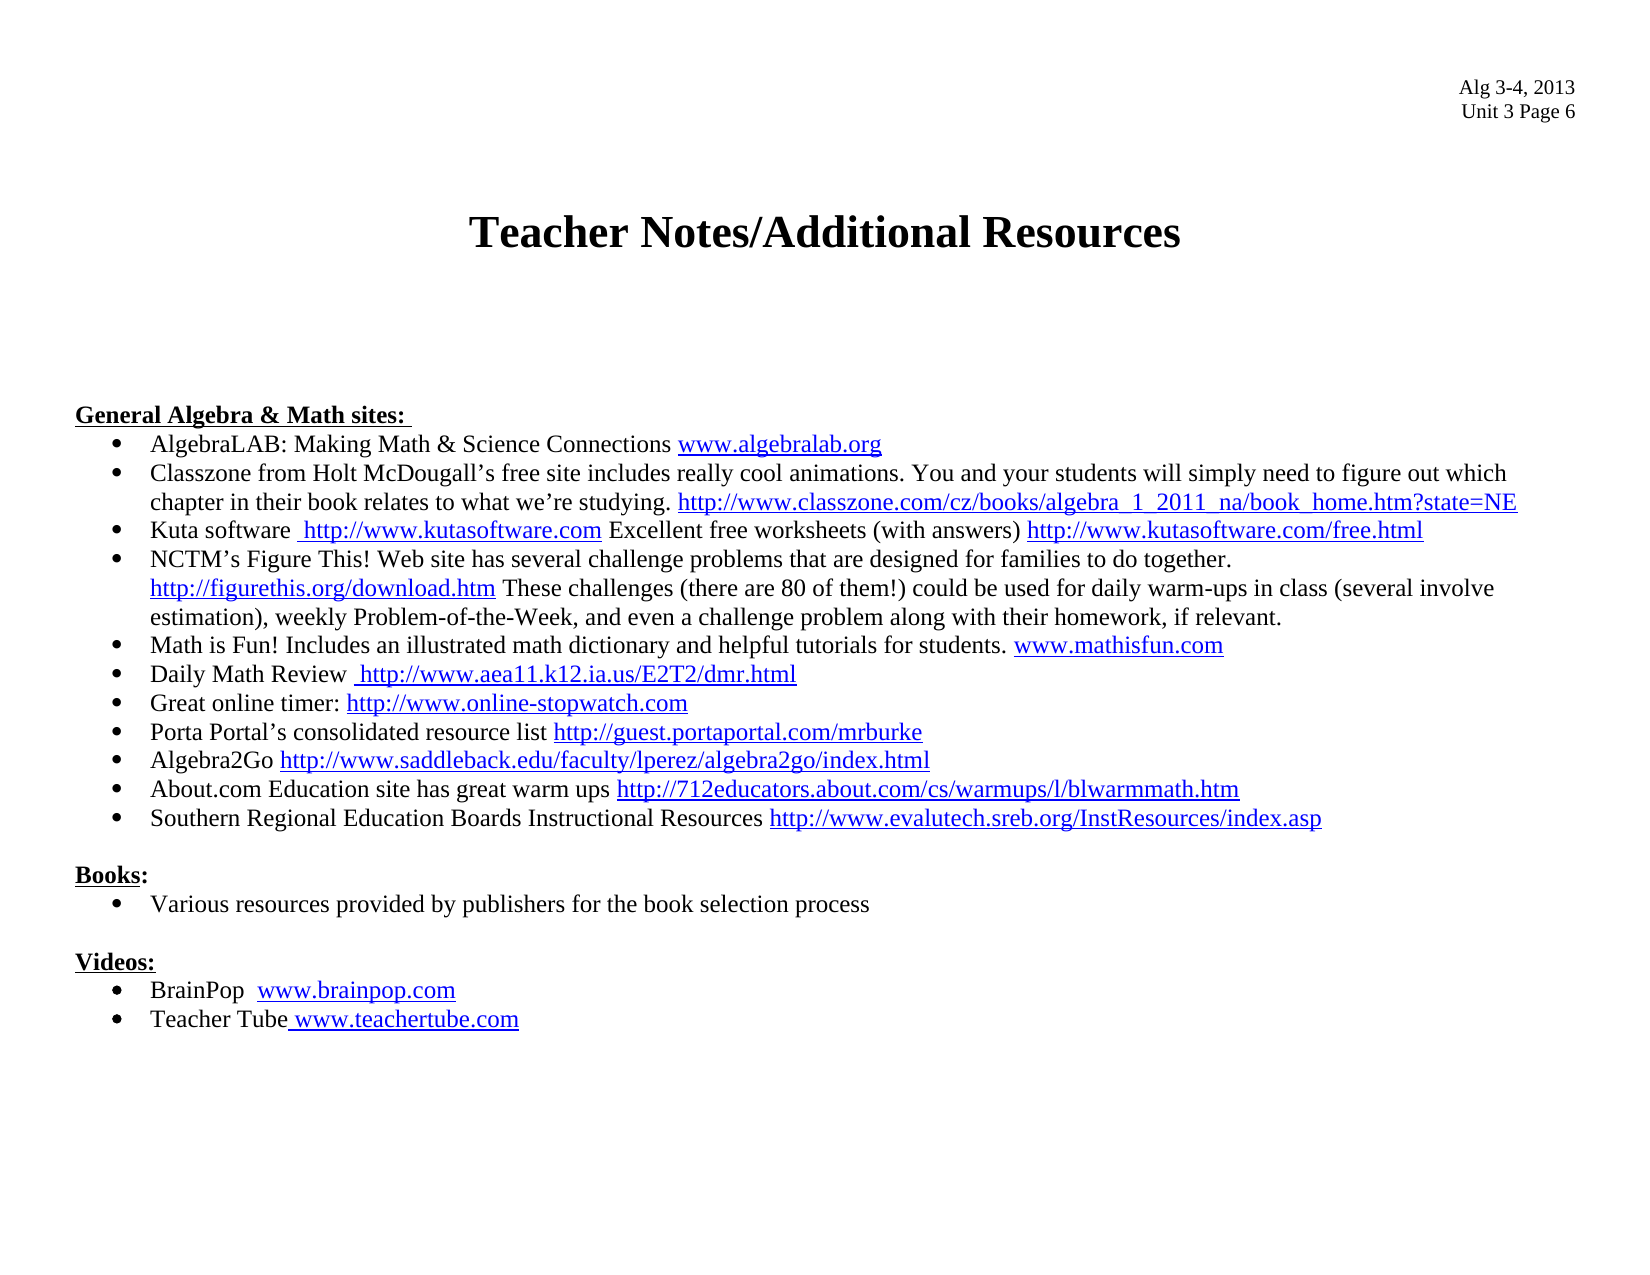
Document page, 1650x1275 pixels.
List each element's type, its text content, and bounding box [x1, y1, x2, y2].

list Kuta software http://www.kutasoftware.com Excellent free worksheets (with answers) http://www.kutasoftware.com/free.html [112, 516, 1575, 544]
text Videos: [75, 947, 1575, 976]
text Teacher Notes/Additional Resources [75, 204, 1575, 257]
list Great online timer: http://www.online-stopwatch.com [112, 688, 1575, 717]
list Math is Fun! Includes an illustrated math dictionary and helpful tutorials for students. www.mathisfun.com [112, 631, 1575, 659]
list Daily Math Review http://www.aea11.k12.ia.us/E2T2/dmr.html [112, 659, 1575, 688]
list Teacher Tube www.teachertube.com [112, 1004, 1575, 1033]
list About.com Education site has great warm ups http://712educators.about.com/cs/warmups/l/blwarmmath.htm [112, 774, 1575, 803]
text General Algebra & Math sites: [75, 401, 1575, 429]
list Algebra2Go http://www.saddleback.edu/faculty/lperez/algebra2go/index.html [112, 746, 1575, 774]
list Classzone from Holt McDougall’s free site includes really cool animations. You and your students will simply need to figure out which chapter in their book relates to what we’re studying. http://www.classzone.com/cz/books/algebra_1_2011_na/book_home.htm?state=NE [112, 458, 1575, 516]
list AlgebraLAB: Making Math & Science Connections www.algebralab.org [112, 429, 1575, 458]
list Porta Portal’s consolidated resource list http://guest.portaportal.com/mrburke [112, 717, 1575, 746]
list Southern Regional Education Boards Instructional Resources http://www.evalutech.sreb.org/InstResources/index.asp [112, 803, 1575, 832]
text Books: [75, 861, 1575, 889]
list Various resources provided by publishers for the book selection process [112, 889, 1575, 918]
list BrainPop www.brainpop.com [112, 976, 1575, 1004]
list NCTM’s Figure This! Web site has several challenge problems that are designed for families to do together. http://figurethis.org/download.htm These challenges (there are 80 of them!) could be used for daily warm-ups in class (several involve estimation), weekly Problem-of-the-Week, and even a challenge problem along with their homework, if relevant. [112, 544, 1575, 631]
